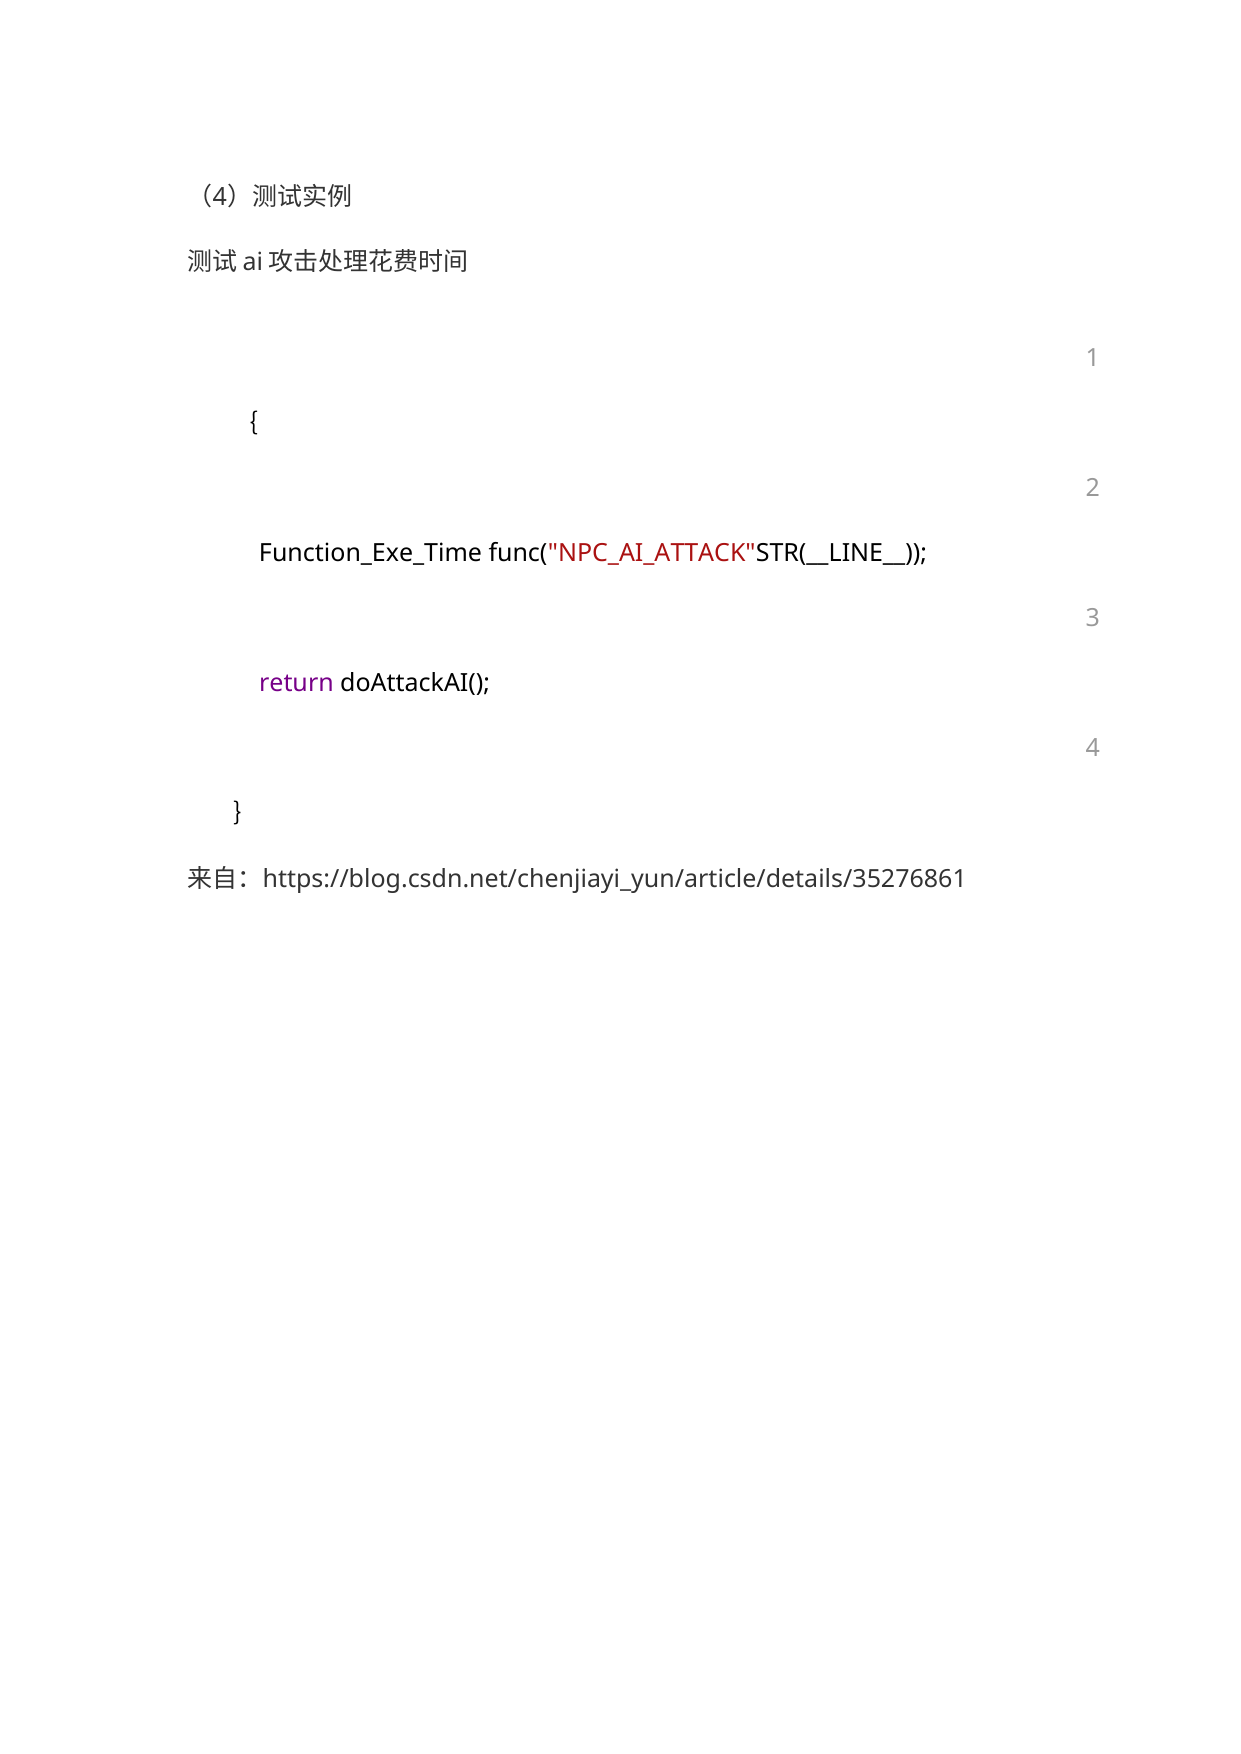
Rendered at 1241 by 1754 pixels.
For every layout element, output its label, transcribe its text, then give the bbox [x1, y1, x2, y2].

text （4）测试实例 [187, 162, 1053, 227]
text 来自：https://blog.csdn.net/chenjiayi_yun/article/details/35276861 [187, 844, 1053, 909]
text return doAttackAI(); [233, 649, 1099, 714]
text ｛ [233, 389, 1099, 454]
text Function_Exe_Time func("NPC_AI_ATTACK"STR(__LINE__)); [233, 519, 1099, 584]
text 1 [233, 324, 1099, 389]
text 2 [233, 454, 1099, 519]
text 3 [233, 584, 1099, 649]
text 4 [233, 714, 1099, 779]
text ｝ [233, 779, 1099, 844]
text 测试ai攻击处理花费时间 [187, 227, 1053, 292]
